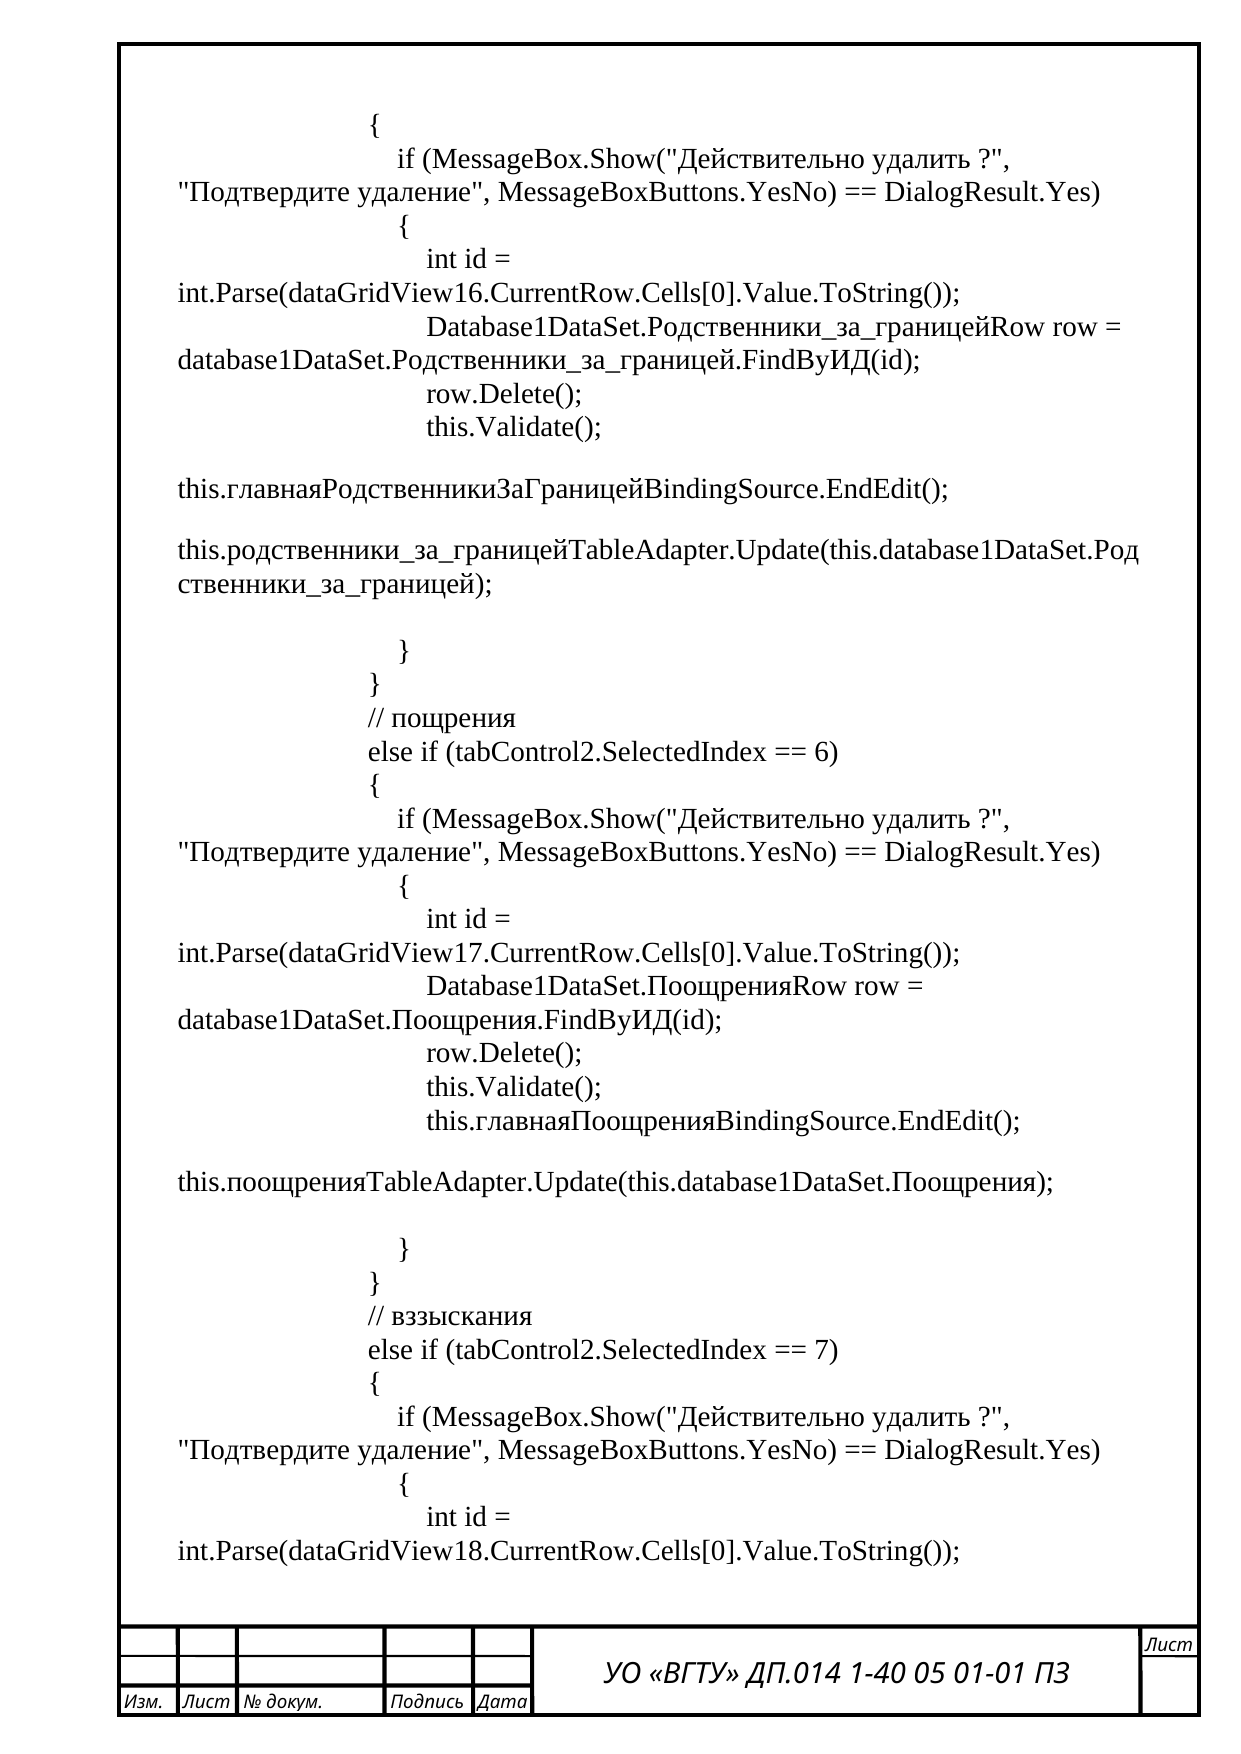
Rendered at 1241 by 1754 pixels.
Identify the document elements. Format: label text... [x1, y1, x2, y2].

text } [177, 1265, 1152, 1298]
text else if (tabControl2.SelectedIndex == 7) [177, 1332, 1152, 1365]
text Database1DataSet.Родственники_за_границейRow row = database1DataSet.Родственники_за_границей.FindByИД(id); [177, 309, 1152, 376]
text int id = int.Parse(dataGridView17.CurrentRow.Cells[0].Value.ToString()); [177, 901, 1152, 968]
text // вззыскания [177, 1298, 1152, 1332]
text // пощрения [177, 700, 1152, 734]
text if (MessageBox.Show("Действительно удалить ?", "Подтвердите удаление", MessageBoxButtons.YesNo) == DialogResult.Yes) [177, 141, 1152, 208]
text else if (tabControl2.SelectedIndex == 6) [177, 734, 1152, 767]
text } [177, 1231, 1152, 1265]
text row.Delete(); [177, 376, 1152, 409]
text this.родственники_за_границейTableAdapter.Update(this.database1DataSet.Родственники_за_границей); [177, 504, 1152, 599]
text this.главнаяРодственникиЗаГраницейBindingSource.EndEdit(); [177, 443, 1152, 504]
text this.поощренияTableAdapter.Update(this.database1DataSet.Поощрения); [177, 1136, 1152, 1198]
text } [177, 667, 1152, 700]
text int id = int.Parse(dataGridView18.CurrentRow.Cells[0].Value.ToString()); [177, 1499, 1152, 1567]
text this.главнаяПоощренияBindingSource.EndEdit(); [177, 1103, 1152, 1136]
text row.Delete(); [177, 1036, 1152, 1069]
text { [177, 1466, 1152, 1499]
text this.Validate(); [177, 409, 1152, 443]
text { [177, 1365, 1152, 1399]
text { [177, 868, 1152, 901]
text this.Validate(); [177, 1069, 1152, 1103]
text int id = int.Parse(dataGridView16.CurrentRow.Cells[0].Value.ToString()); [177, 242, 1152, 309]
text } [177, 633, 1152, 667]
text Database1DataSet.ПоощренияRow row = database1DataSet.Поощрения.FindByИД(id); [177, 968, 1152, 1036]
text { [177, 208, 1152, 242]
text { [177, 107, 1152, 141]
text if (MessageBox.Show("Действительно удалить ?", "Подтвердите удаление", MessageBoxButtons.YesNo) == DialogResult.Yes) [177, 801, 1152, 868]
text { [177, 767, 1152, 801]
text if (MessageBox.Show("Действительно удалить ?", "Подтвердите удаление", MessageBoxButtons.YesNo) == DialogResult.Yes) [177, 1399, 1152, 1466]
